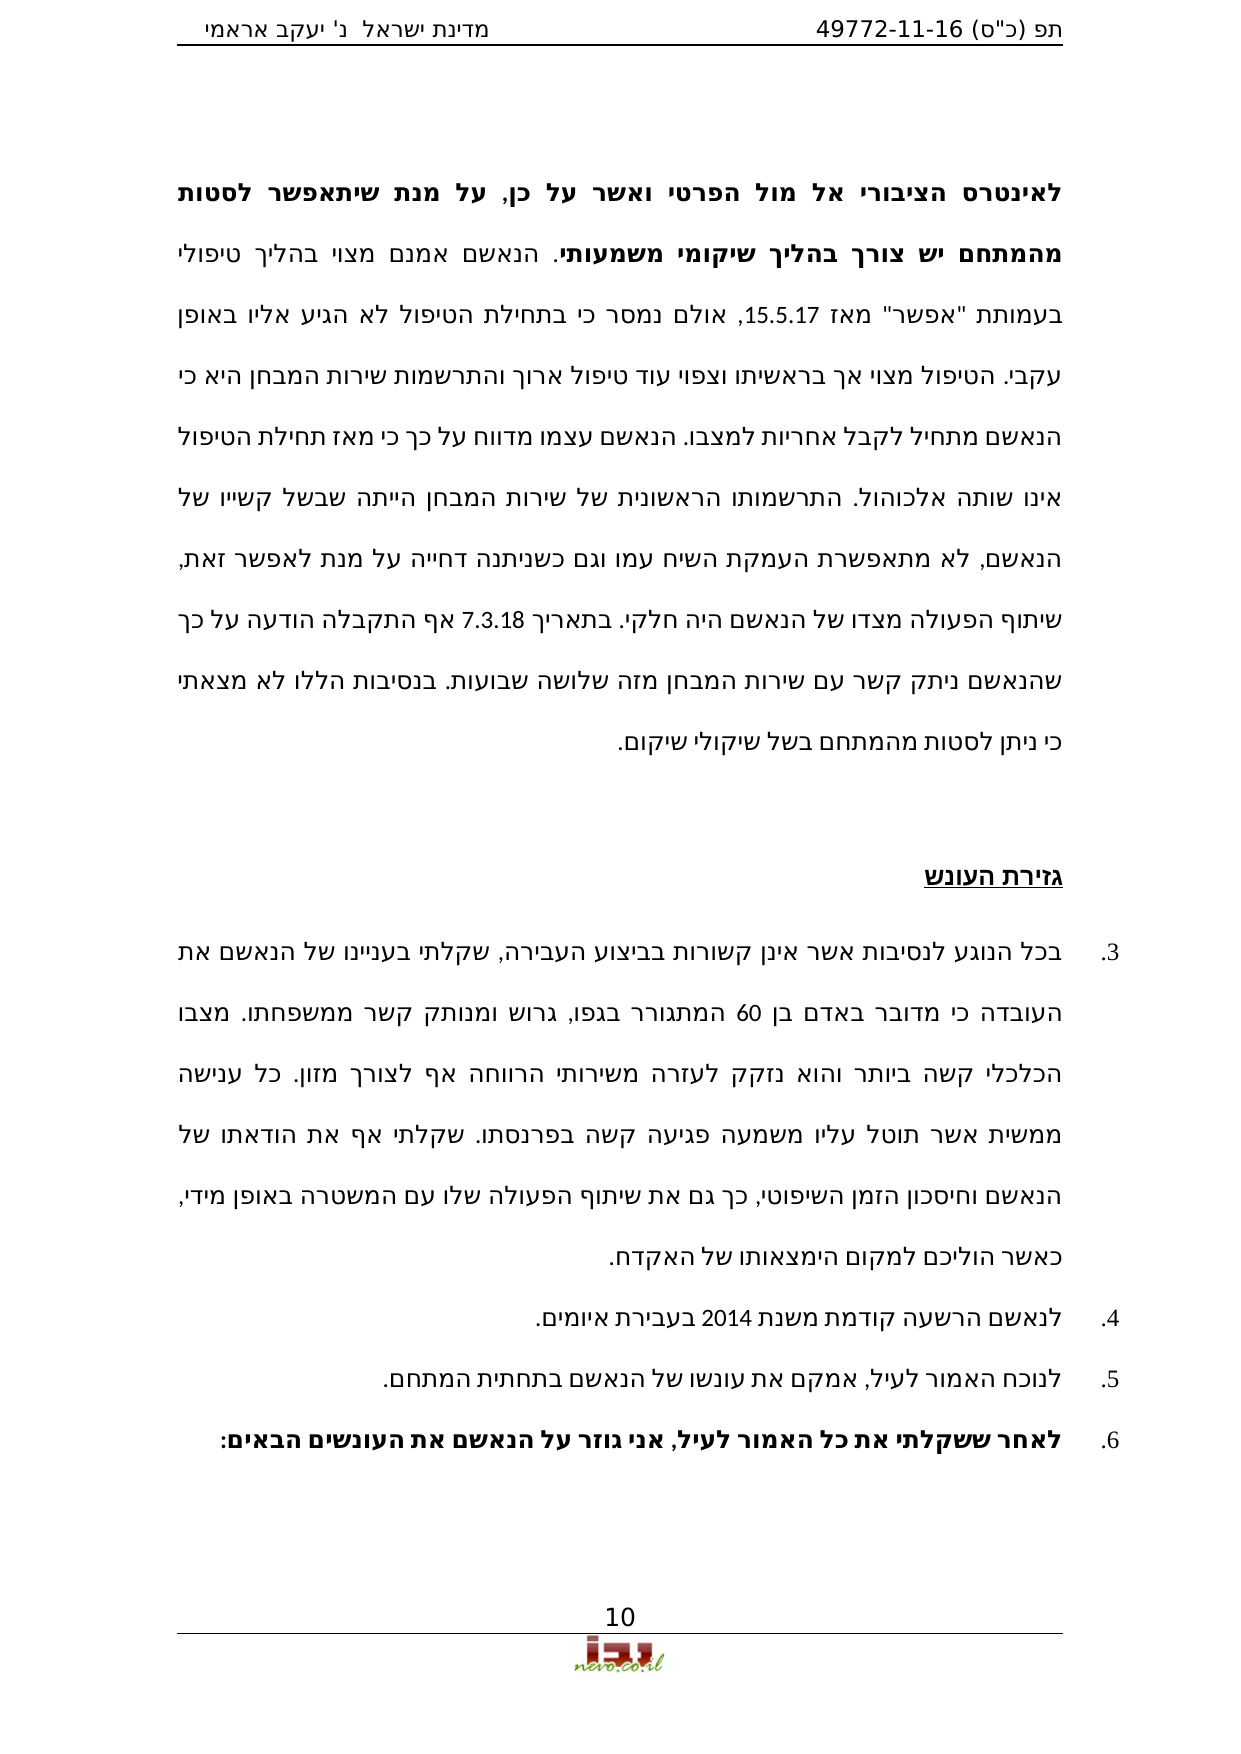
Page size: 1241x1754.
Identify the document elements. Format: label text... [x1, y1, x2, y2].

list לנוכח האמור לעיל, אמקם את עונשו של הנאשם בתחתית המתחם. [177, 1363, 1101, 1394]
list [177, 177, 1101, 757]
list בכל הנוגע לנסיבות אשר אינן קשורות בביצוע העבירה, שקלתי בעניינו של הנאשם את העובדה כי מדובר באדם בן 60 המתגורר בגפו, גרוש ומנותק קשר ממשפחתו. מצבו הכלכלי קשה ביותר והוא נזקק לעזרה משירותי הרווחה אף לצורך מזון. כל ענישה ממשית אשר תוטל עליו משמעה פגיעה קשה בפרנסתו. שקלתי אף את הודאתו של הנאשם וחיסכון הזמן השיפוטי, כך גם את שיתוף הפעולה שלו עם המשטרה באופן מידי, כאשר הוליכם למקום הימצאותו של האקדח. [177, 936, 1101, 1272]
list לנאשם הרשעה קודמת משנת 2014 בעבירת איומים. [177, 1302, 1101, 1333]
picture [574, 1635, 666, 1673]
list לאחר ששקלתי את כל האמור לעיל, אני גוזר על הנאשם את העונשים הבאים: [177, 1424, 1101, 1455]
text גזירת העונש [177, 862, 1063, 891]
